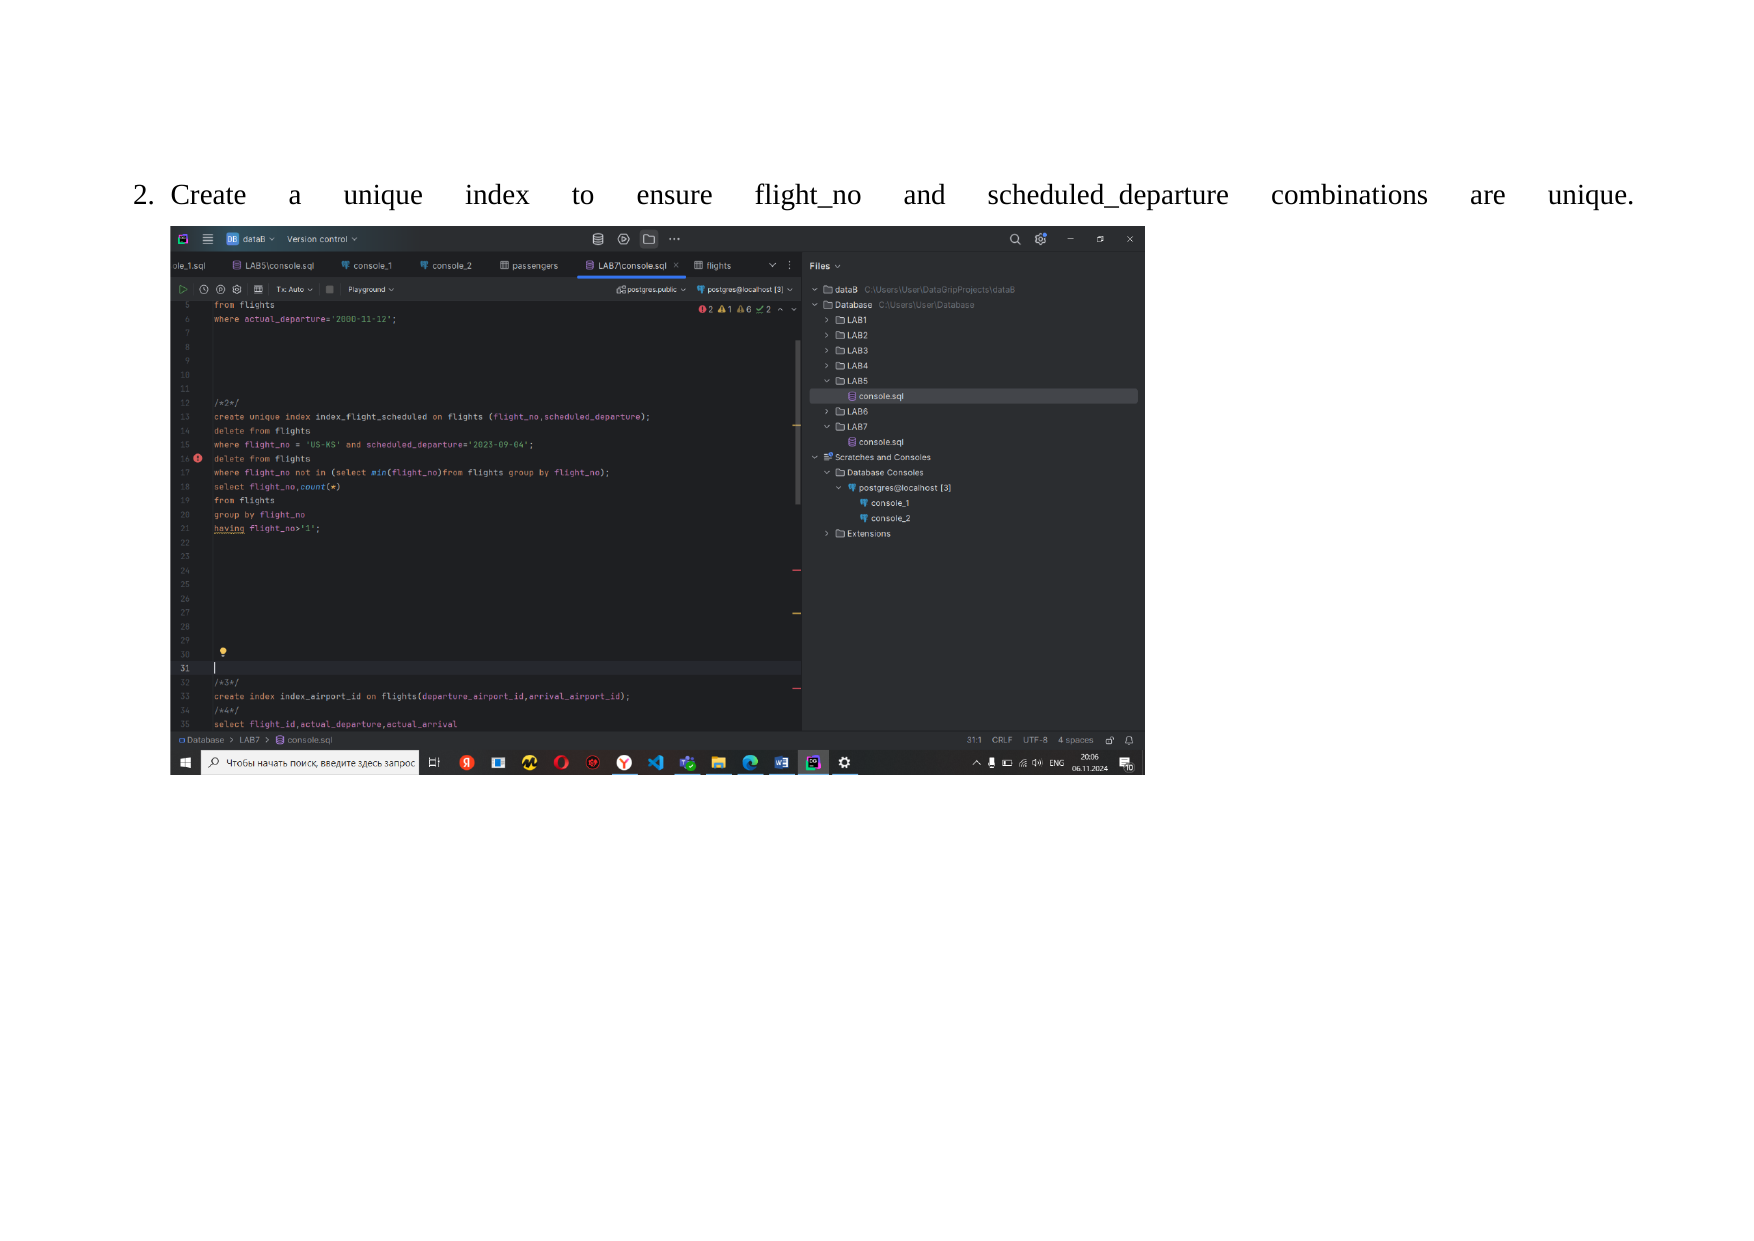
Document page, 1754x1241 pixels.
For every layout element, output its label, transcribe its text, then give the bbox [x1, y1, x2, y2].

picture [170, 226, 1145, 775]
